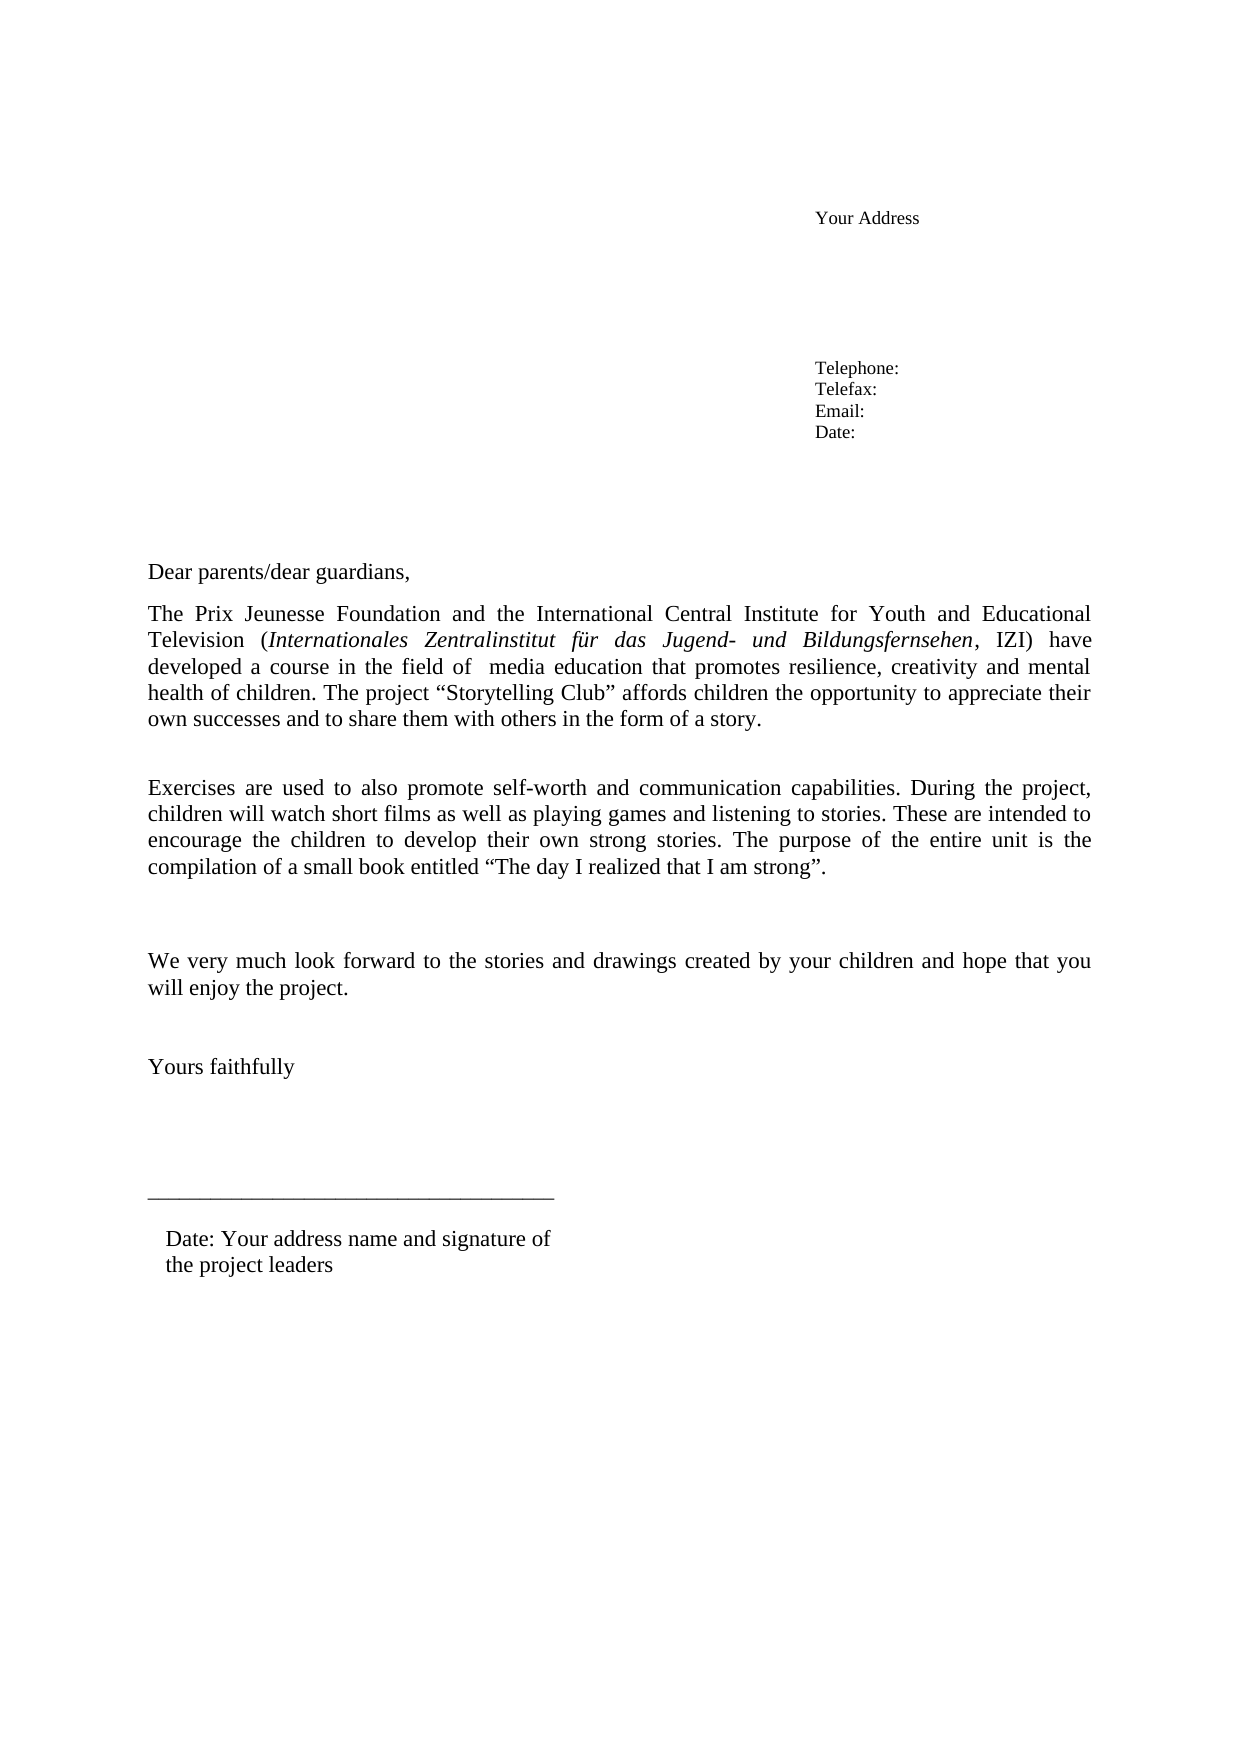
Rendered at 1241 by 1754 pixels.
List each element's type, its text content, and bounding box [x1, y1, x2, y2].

text We very much look forward to the stories and drawings created by your children and hope that you will enjoy the project. [148, 948, 1093, 1000]
text Email: [815, 400, 1098, 421]
text Telephone: [815, 357, 1098, 378]
text The Prix Jeunesse Foundation and the International Central Institute for Youth and Educational Television (Internationales Zentralinstitut für das Jugend- und Bildungsfernsehen, IZI) have developed a course in the field of media education that promotes resilience, creativity and mental health of children. The project “Storytelling Club” affords children the opportunity to appreciate their own successes and to share them with others in the form of a story. [148, 600, 1093, 732]
text Exercises are used to also promote self-worth and communication capabilities. During the project, children will watch short films as well as playing games and listening to stories. These are intended to encourage the children to develop their own strong stories. The purpose of the entire unit is the compilation of a small book entitled “The day I realized that I am strong”. [148, 774, 1093, 879]
text Dear parents/dear guardians, [148, 150, 1093, 584]
text Date: [815, 421, 1098, 443]
text Yours faithfully [148, 1053, 1093, 1079]
text Your Address [815, 207, 1098, 228]
text Telefax: [815, 378, 1098, 400]
text _______________________________________ [148, 1178, 1093, 1202]
text Date: Your address name and signature of the project leaders [165, 1225, 573, 1277]
